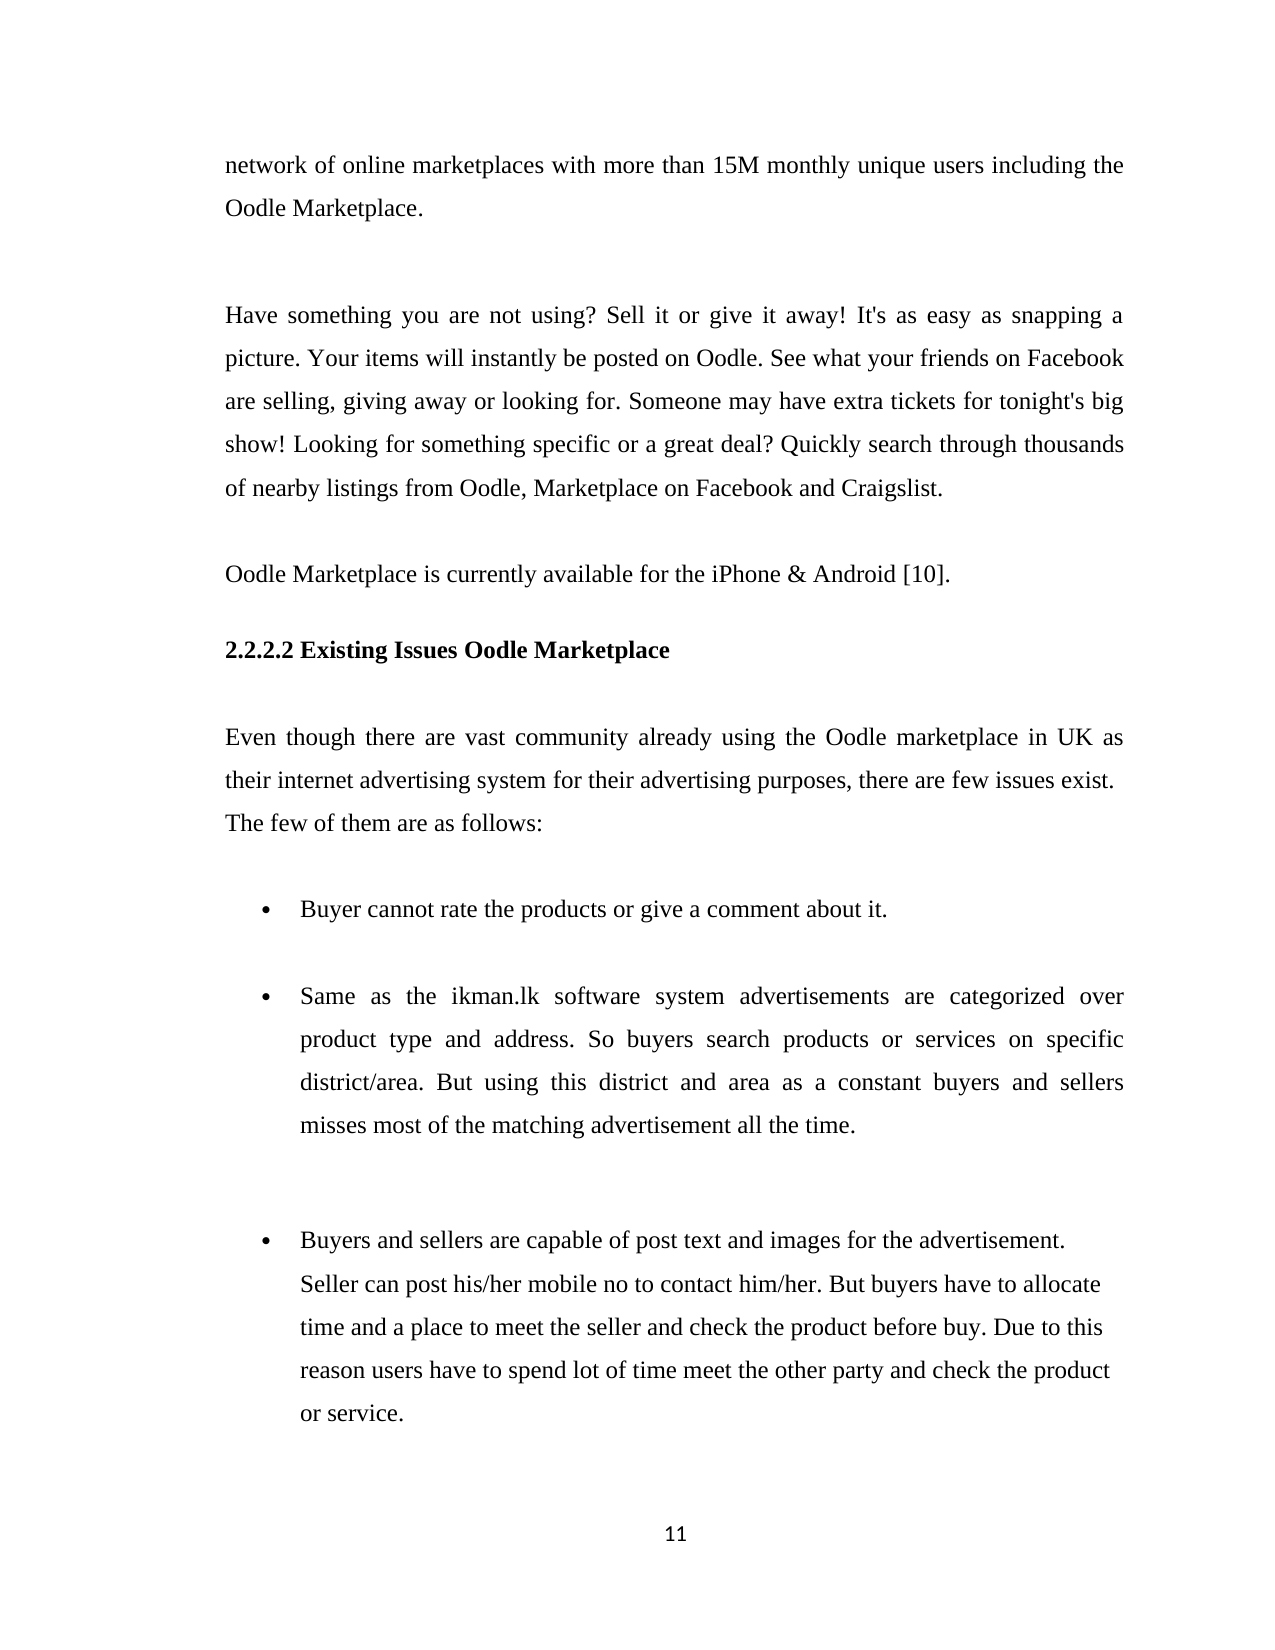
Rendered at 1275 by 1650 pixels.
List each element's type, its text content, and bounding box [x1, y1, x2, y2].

list Oodle Marketplace is currently available for the iPhone & Android . [225, 559, 1125, 588]
list Existing Issues Oodle Marketplace [225, 635, 1125, 664]
text Even though there are vast community already using the Oodle marketplace in UK as their internet advertising system for their advertising purposes, there are few issues exist. [225, 722, 1125, 794]
text The few of them are as follows: [225, 808, 1125, 837]
list Buyers and sellers are capable of post text and images for the advertisement. Seller can post his/her mobile no to contact him/her. But buyers have to allocate time and a place to meet the seller and check the product before buy. Due to this reason users have to spend lot of time meet the other party and check the product or service. [262, 1226, 1125, 1427]
text Have something you are not using? Sell it or give it away! It's as easy as snapping a picture. Your items will instantly be posted on Oodle. See what your friends on Facebook are selling, giving away or looking for. Someone may have extra tickets for tonight's big show! Looking for something specific or a great deal? Quickly search through thousands of nearby listings from Oodle, Marketplace on Facebook and Craigslist. [225, 300, 1125, 501]
list Buyer cannot rate the products or give a comment about it. [262, 894, 1125, 923]
list Same as the ikman.lk software system advertisements are categorized over product type and address. So buyers search products or services on specific district/area. But using this district and area as a constant buyers and sellers misses most of the matching advertisement all the time. [262, 981, 1125, 1139]
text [225, 150, 1125, 222]
